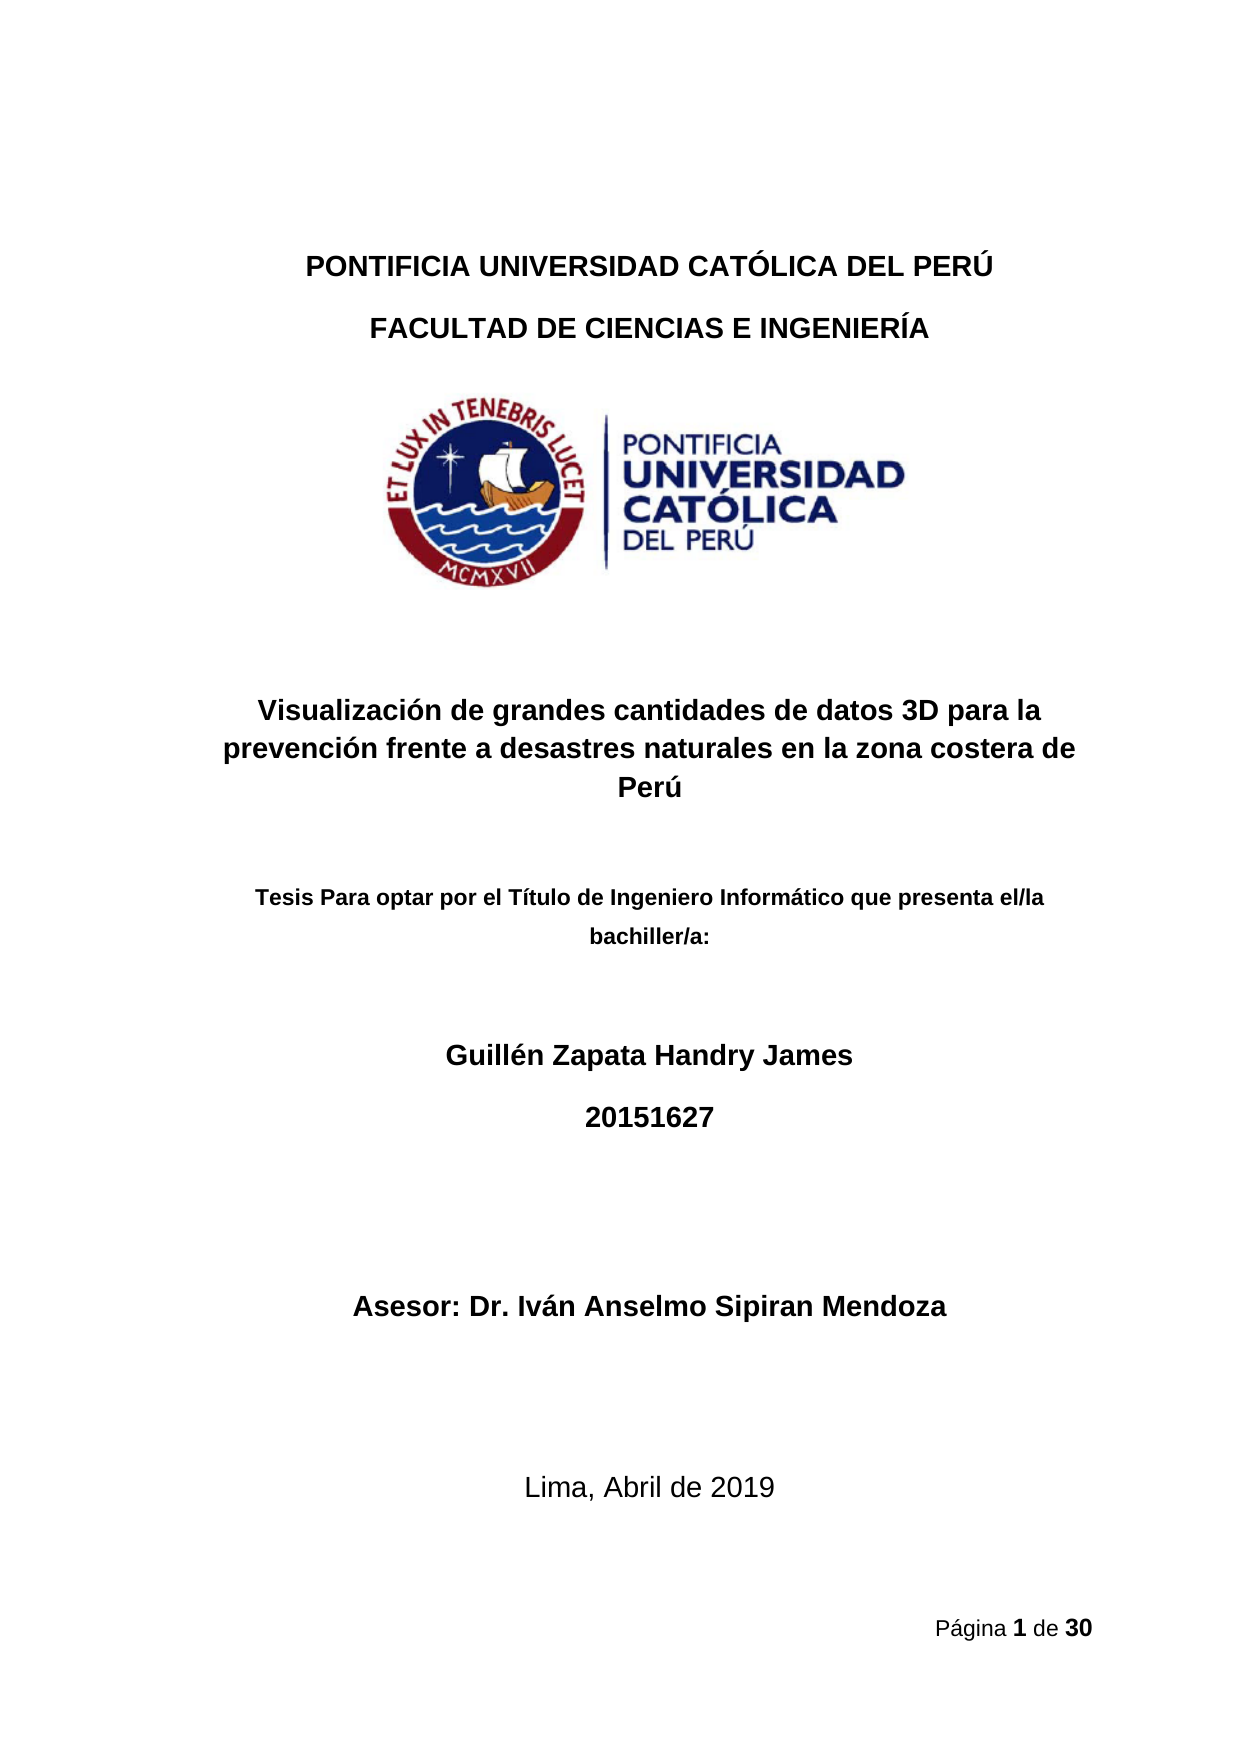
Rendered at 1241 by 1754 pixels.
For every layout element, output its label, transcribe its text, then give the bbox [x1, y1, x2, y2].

text Tesis Para optar por el Título de Ingeniero Informático que presenta el/la bachiller/a: [207, 883, 1092, 949]
picture [378, 374, 921, 604]
text Visualización de grandes cantidades de datos 3D para la prevención frente a desastres naturales en la zona costera de Perú [207, 692, 1092, 803]
text Asesor: Dr. Iván Anselmo Sipiran Mendoza [207, 1289, 1092, 1322]
text PONTIFICIA UNIVERSIDAD CATÓLICA DEL PERÚ [207, 249, 1092, 282]
text Guillén Zapata Handry James [207, 1038, 1092, 1071]
text 20151627 [207, 1101, 1092, 1134]
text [207, 1470, 1092, 1504]
text FACULTAD DE CIENCIAS E INGENIERÍA [207, 312, 1092, 345]
